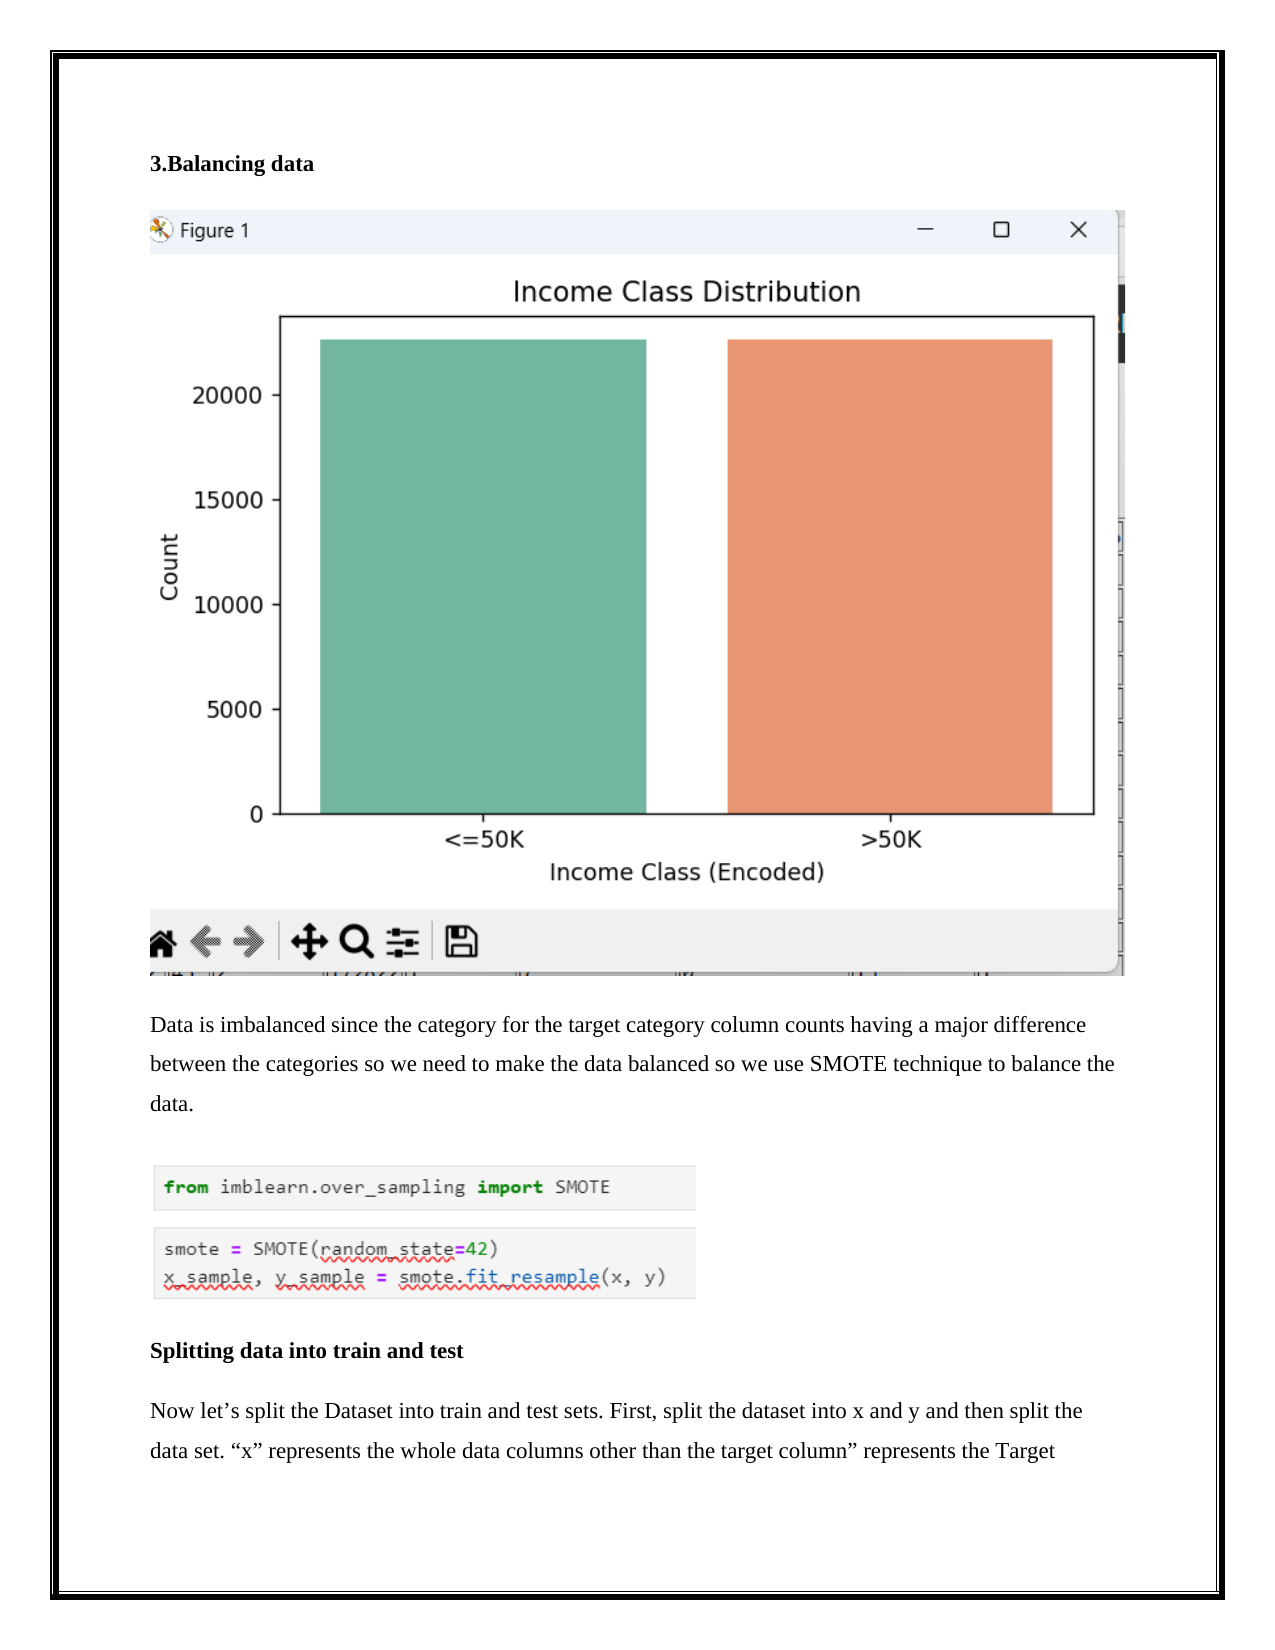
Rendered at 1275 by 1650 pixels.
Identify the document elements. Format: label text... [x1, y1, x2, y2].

picture [150, 1150, 697, 1303]
text 3.Balancing data [150, 150, 1125, 176]
text Splitting data into train and test [150, 1337, 1125, 1363]
picture [150, 210, 1125, 976]
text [150, 1397, 1125, 1463]
text Data is imbalanced since the category for the target category column counts having a major difference between the categories so we need to make the data balanced so we use SMOTE technique to balance the data. [150, 1011, 1125, 1116]
